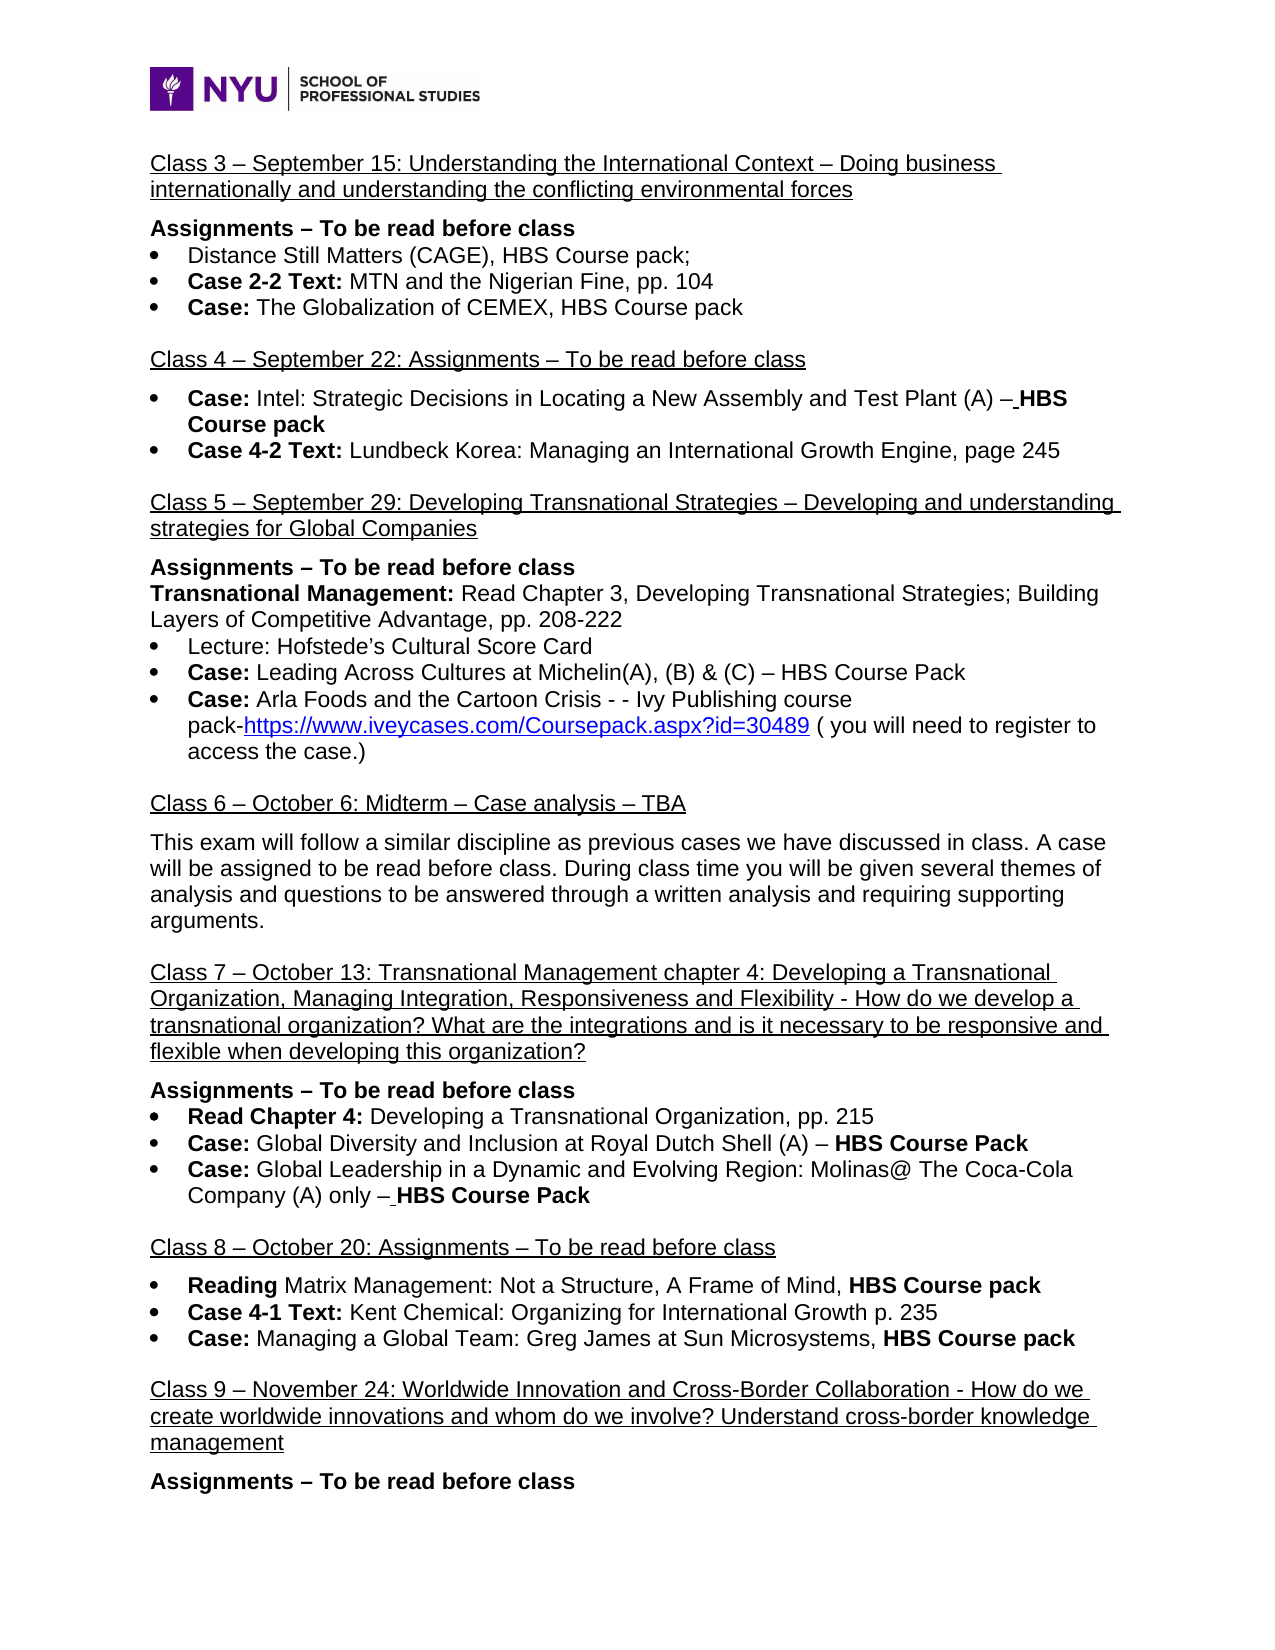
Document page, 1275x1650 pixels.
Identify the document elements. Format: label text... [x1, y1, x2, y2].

picture [150, 67, 480, 111]
text Assignments – To be read before class [150, 554, 1125, 580]
list Case: The Globalization of CEMEX, HBS Course pack [150, 294, 1125, 321]
list Read Chapter 4: Developing a Transnational Organization, pp. 215 [150, 1103, 1125, 1129]
text Assignments – To be read before class [150, 215, 1125, 242]
text This exam will follow a similar discipline as previous cases we have discussed in class. A case will be assigned to be read before class. During class time you will be given several themes of analysis and questions to be answered through a written analysis and requiring supporting arguments. [150, 828, 1125, 934]
list Case: Intel: Strategic Decisions in Locating a New Assembly and Test Plant (A) – HBS Course pack [150, 384, 1125, 437]
text Transnational Management: Read Chapter 3, Developing Transnational Strategies; Building Layers of Competitive Advantage, pp. 208-222 [150, 580, 1125, 633]
subtitle Class 7 – : Transnational Management chapter 4: Developing a Transnational Organization, Managing Integration, Responsiveness and Flexibility - How do we develop a transnational organization? What are the integrations and is it necessary to be responsive and flexible when developing this organization? [150, 959, 1125, 1064]
list Distance Still Matters (CAGE), HBS Course pack; [150, 242, 1125, 268]
list Case: Managing a Global Team: Greg James at Sun Microsystems, HBS Course pack [150, 1325, 1125, 1351]
list Lecture: Hofstede’s Cultural Score Card [150, 633, 1125, 659]
text Assignments – To be read before class [150, 1077, 1125, 1103]
list Case: Global Leadership in a Dynamic and Evolving Region: Molinas@ The Coca-Cola Company (A) only – HBS Course Pack [150, 1156, 1125, 1208]
subtitle Class 9 – : Worldwide Innovation and Cross-Border Collaboration - How do we create worldwide innovations and whom do we involve? Understand cross-border knowledge management [150, 1376, 1125, 1456]
list Case: Arla Foods and the Cartoon Crisis - - Ivy Publishing course pack-https://www.iveycases.com/Coursepack.aspx?id=30489 ( you will need to register to access the case.) [150, 686, 1125, 764]
list Case 4-2 Text: Lundbeck Korea: Managing an International Growth Engine, page 245 [150, 437, 1125, 463]
list Reading Matrix Management: Not a Structure, A Frame of Mind, HBS Course pack [150, 1272, 1125, 1299]
subtitle Class 6 – : Midterm – Case analysis – TBA [150, 789, 1125, 816]
subtitle Class 4 – : Assignments – To be read before class [150, 346, 1125, 372]
list Case 2-2 Text: MTN and the Nigerian Fine, pp. 104 [150, 268, 1125, 294]
text Assignments – To be read before class [150, 1468, 1125, 1494]
list Case 4-1 Text: Kent Chemical: Organizing for International Growth p. 235 [150, 1299, 1125, 1325]
list Case: Global Diversity and Inclusion at Royal Dutch Shell (A) – HBS Course Pack [150, 1129, 1125, 1156]
subtitle Class 3 – : Understanding the International Context – Doing business internationally and understanding the conflicting environmental forces [150, 150, 1125, 203]
list Case: Leading Across Cultures at Michelin(A), (B) & (C) – HBS Course Pack [150, 659, 1125, 686]
subtitle Class 5 – : Developing Transnational Strategies – Developing and understanding strategies for Global Companies [150, 488, 1125, 541]
subtitle Class 8 – : Assignments – To be read before class [150, 1233, 1125, 1260]
